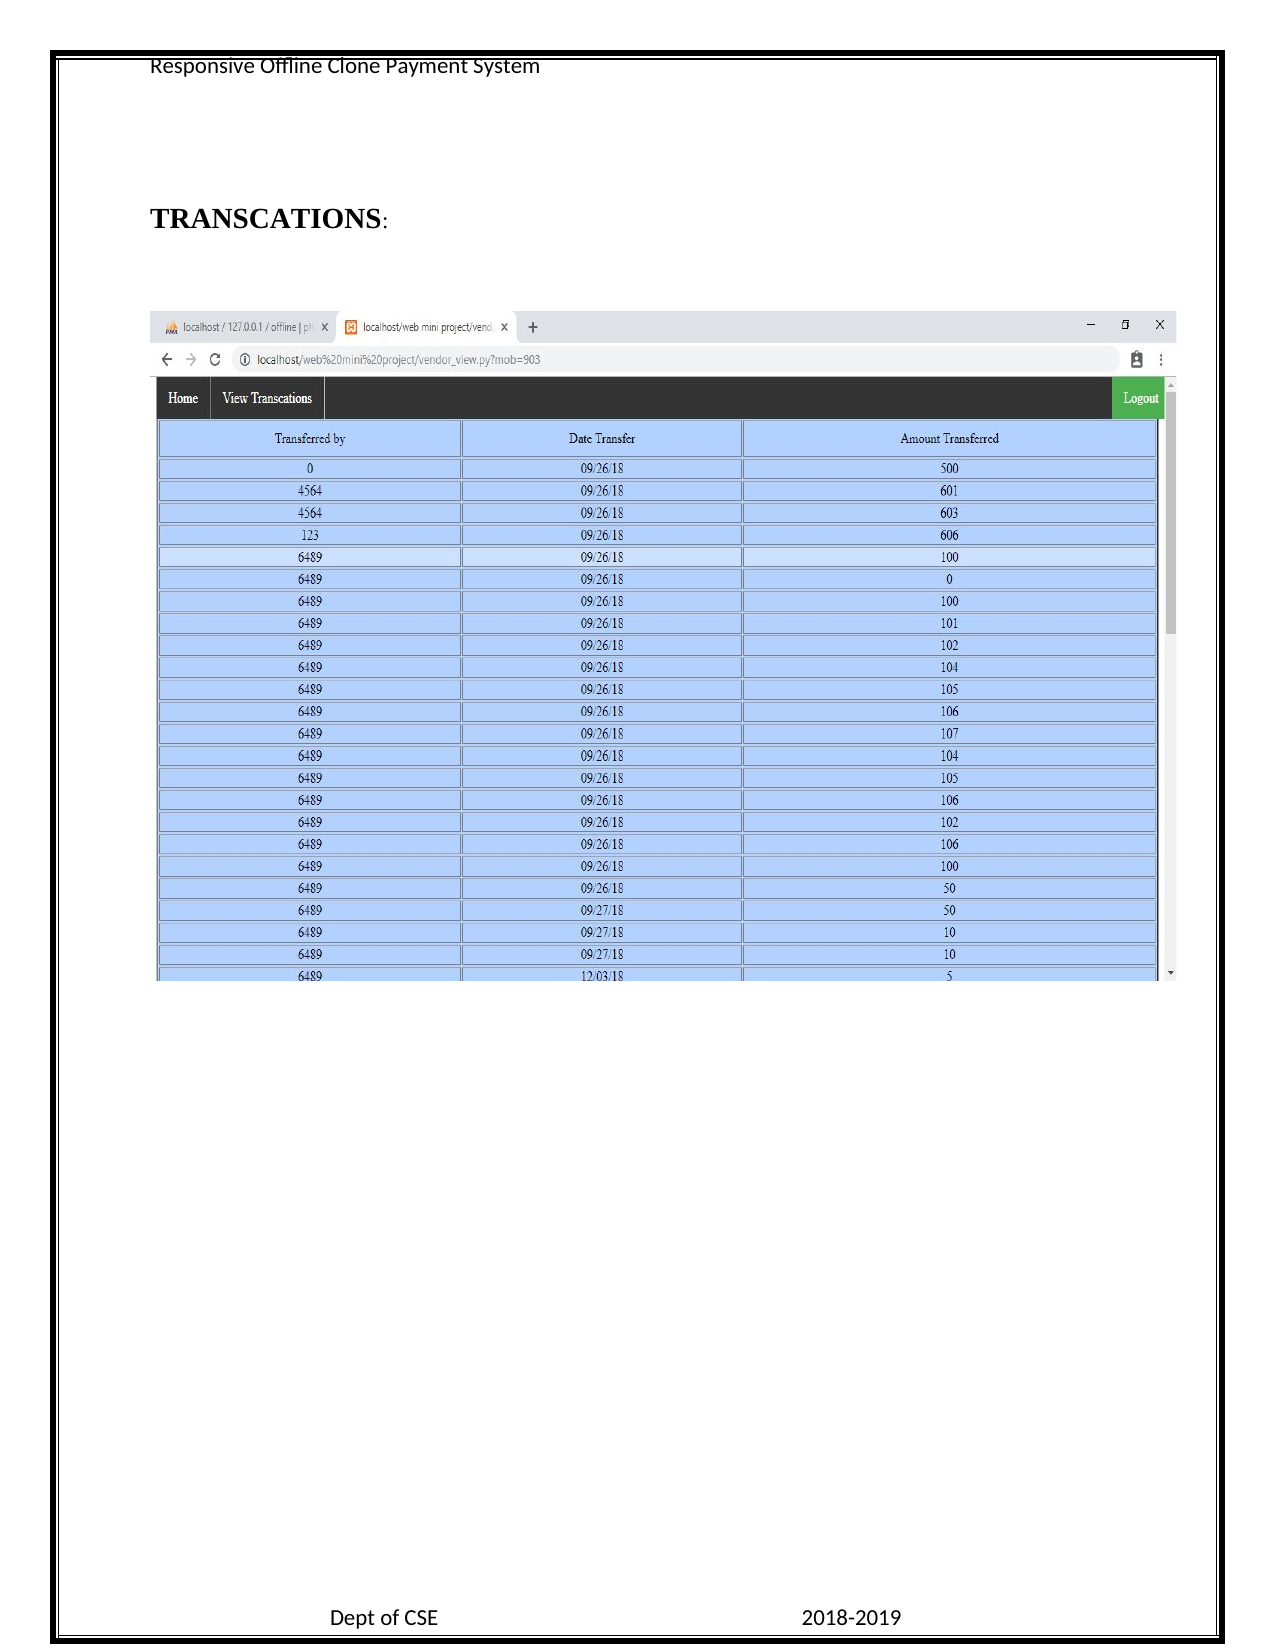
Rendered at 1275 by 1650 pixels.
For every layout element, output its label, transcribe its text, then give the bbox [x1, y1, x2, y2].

text TRANSCATIONS: [150, 201, 1125, 234]
picture [150, 311, 1177, 981]
